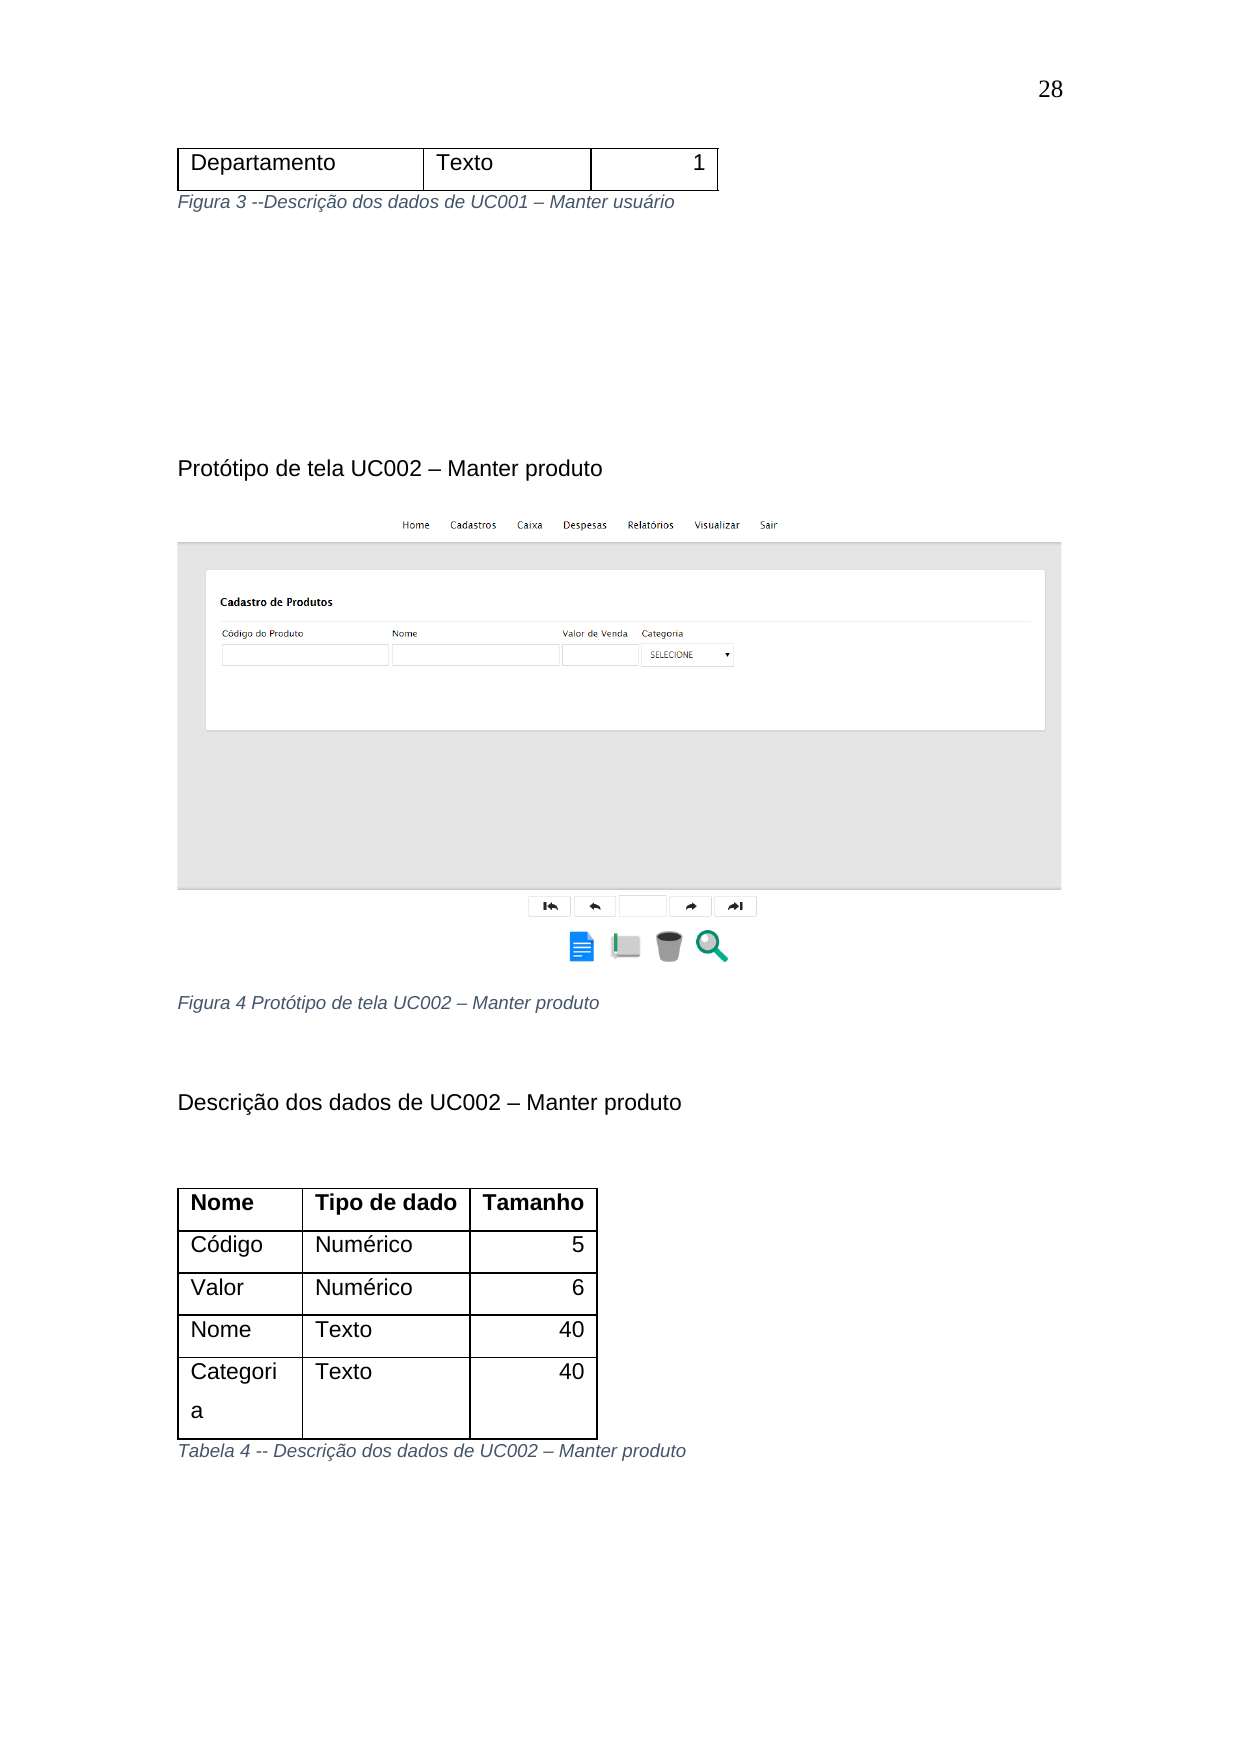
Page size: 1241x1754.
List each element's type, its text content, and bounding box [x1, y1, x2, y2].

text Figura 4 Protótipo de tela UC002 – Manter produto [177, 992, 1063, 1014]
table_cell Texto [303, 1358, 469, 1438]
table_cell Categoria [179, 1358, 302, 1438]
table_cell 5 [471, 1232, 596, 1272]
table_header Tipo de dado [303, 1189, 469, 1230]
table_cell 40 [471, 1358, 596, 1438]
text Figura 3 --Descrição dos dados de UC001 – Manter usuário [177, 191, 1063, 213]
text Protótipo de tela UC002 – Manter produto [177, 455, 1063, 481]
table_cell Nome [179, 1316, 302, 1356]
table_cell Numérico [303, 1274, 469, 1314]
table_cell Texto [303, 1316, 469, 1356]
text Tabela 4 -- Descrição dos dados de UC002 – Manter produto [177, 1440, 1063, 1461]
table_cell Departamento [179, 149, 423, 190]
table_cell 1 [592, 149, 717, 190]
table_header Nome [179, 1189, 302, 1230]
table_cell 40 [471, 1316, 596, 1356]
text Descrição dos dados de UC002 – Manter produto [177, 1088, 1063, 1115]
table_header Tamanho [471, 1189, 596, 1230]
table_cell Texto [424, 149, 590, 190]
picture [177, 511, 1062, 962]
table_cell Valor [179, 1274, 302, 1314]
table_cell Código [179, 1232, 302, 1272]
table_cell Numérico [303, 1232, 469, 1272]
table_cell 6 [471, 1274, 596, 1314]
